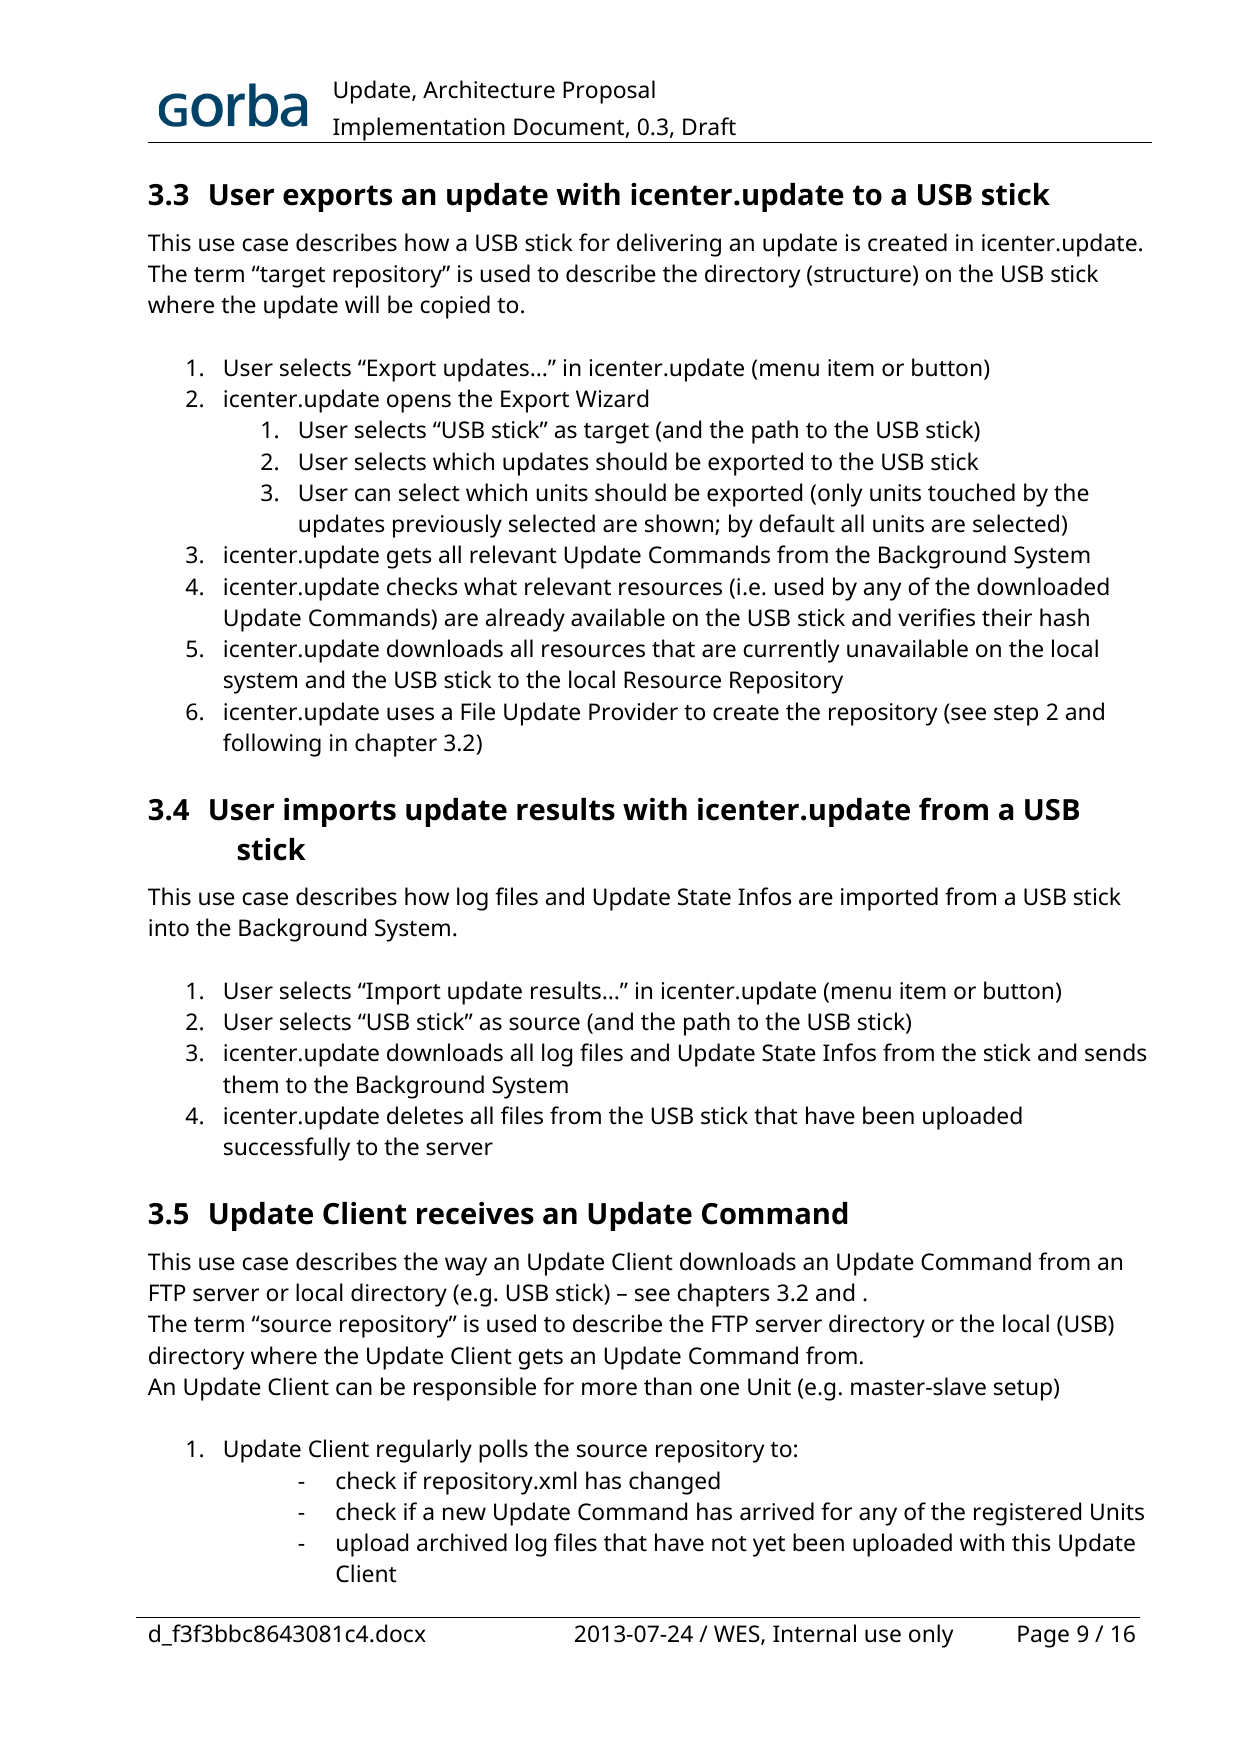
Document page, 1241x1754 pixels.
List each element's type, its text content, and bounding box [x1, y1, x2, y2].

list User selects “Export updates…” in icenter.update (menu item or button) [185, 352, 1152, 383]
list icenter.update gets all relevant Update Commands from the Background System [185, 539, 1152, 571]
subtitle User exports an update with icenter.update to a USB stick [148, 174, 1152, 214]
text An Update Client can be responsible for more than one Unit (e.g. master-slave setup) [148, 1371, 1152, 1402]
list icenter.update downloads all resources that are currently unavailable on the local system and the USB stick to the local Resource Repository [185, 633, 1152, 696]
list icenter.update checks what relevant resources (i.e. used by any of the downloaded Update Commands) are already available on the USB stick and verifies their hash [185, 571, 1152, 633]
text The term “target repository” is used to describe the directory (structure) on the USB stick where the update will be copied to. [148, 258, 1152, 321]
list icenter.update opens the Export Wizard [185, 383, 1152, 414]
list User selects which updates should be exported to the USB stick [260, 446, 1152, 477]
list check if repository.xml has changed [298, 1464, 1152, 1496]
list User selects “USB stick” as target (and the path to the USB stick) [260, 414, 1152, 446]
list User selects “Import update results…” in icenter.update (menu item or button) [185, 975, 1152, 1006]
subtitle User imports update results with icenter.update from a USB stick [148, 789, 1152, 869]
list User selects “USB stick” as source (and the path to the USB stick) [185, 1006, 1152, 1037]
list check if a new Update Command has arrived for any of the registered Units [298, 1496, 1152, 1527]
text This use case describes how log files and Update State Infos are imported from a USB stick into the Background System. [148, 881, 1152, 944]
list User can select which units should be exported (only units touched by the updates previously selected are shown; by default all units are selected) [260, 477, 1152, 539]
text This use case describes the way an Update Client downloads an Update Command from an FTP server or local directory (e.g. USB stick) – see chapters 3.2 and 0. [148, 1246, 1152, 1308]
list Update Client regularly polls the source repository to: [185, 1433, 1152, 1464]
list icenter.update downloads all log files and Update State Infos from the stick and sends them to the Background System [185, 1037, 1152, 1100]
picture [158, 83, 308, 127]
subtitle Update Client receives an Update Command [148, 1194, 1152, 1233]
text The term “source repository” is used to describe the FTP server directory or the local (USB) directory where the Update Client gets an Update Command from. [148, 1308, 1152, 1371]
text This use case describes how a USB stick for delivering an update is created in icenter.update. [148, 227, 1152, 258]
list icenter.update deletes all files from the USB stick that have been uploaded successfully to the server [185, 1100, 1152, 1162]
list icenter.update uses a File Update Provider to create the repository (see step 2 and following in chapter 3.2) [185, 696, 1152, 758]
list upload archived log files that have not yet been uploaded with this Update Client [298, 1527, 1152, 1589]
